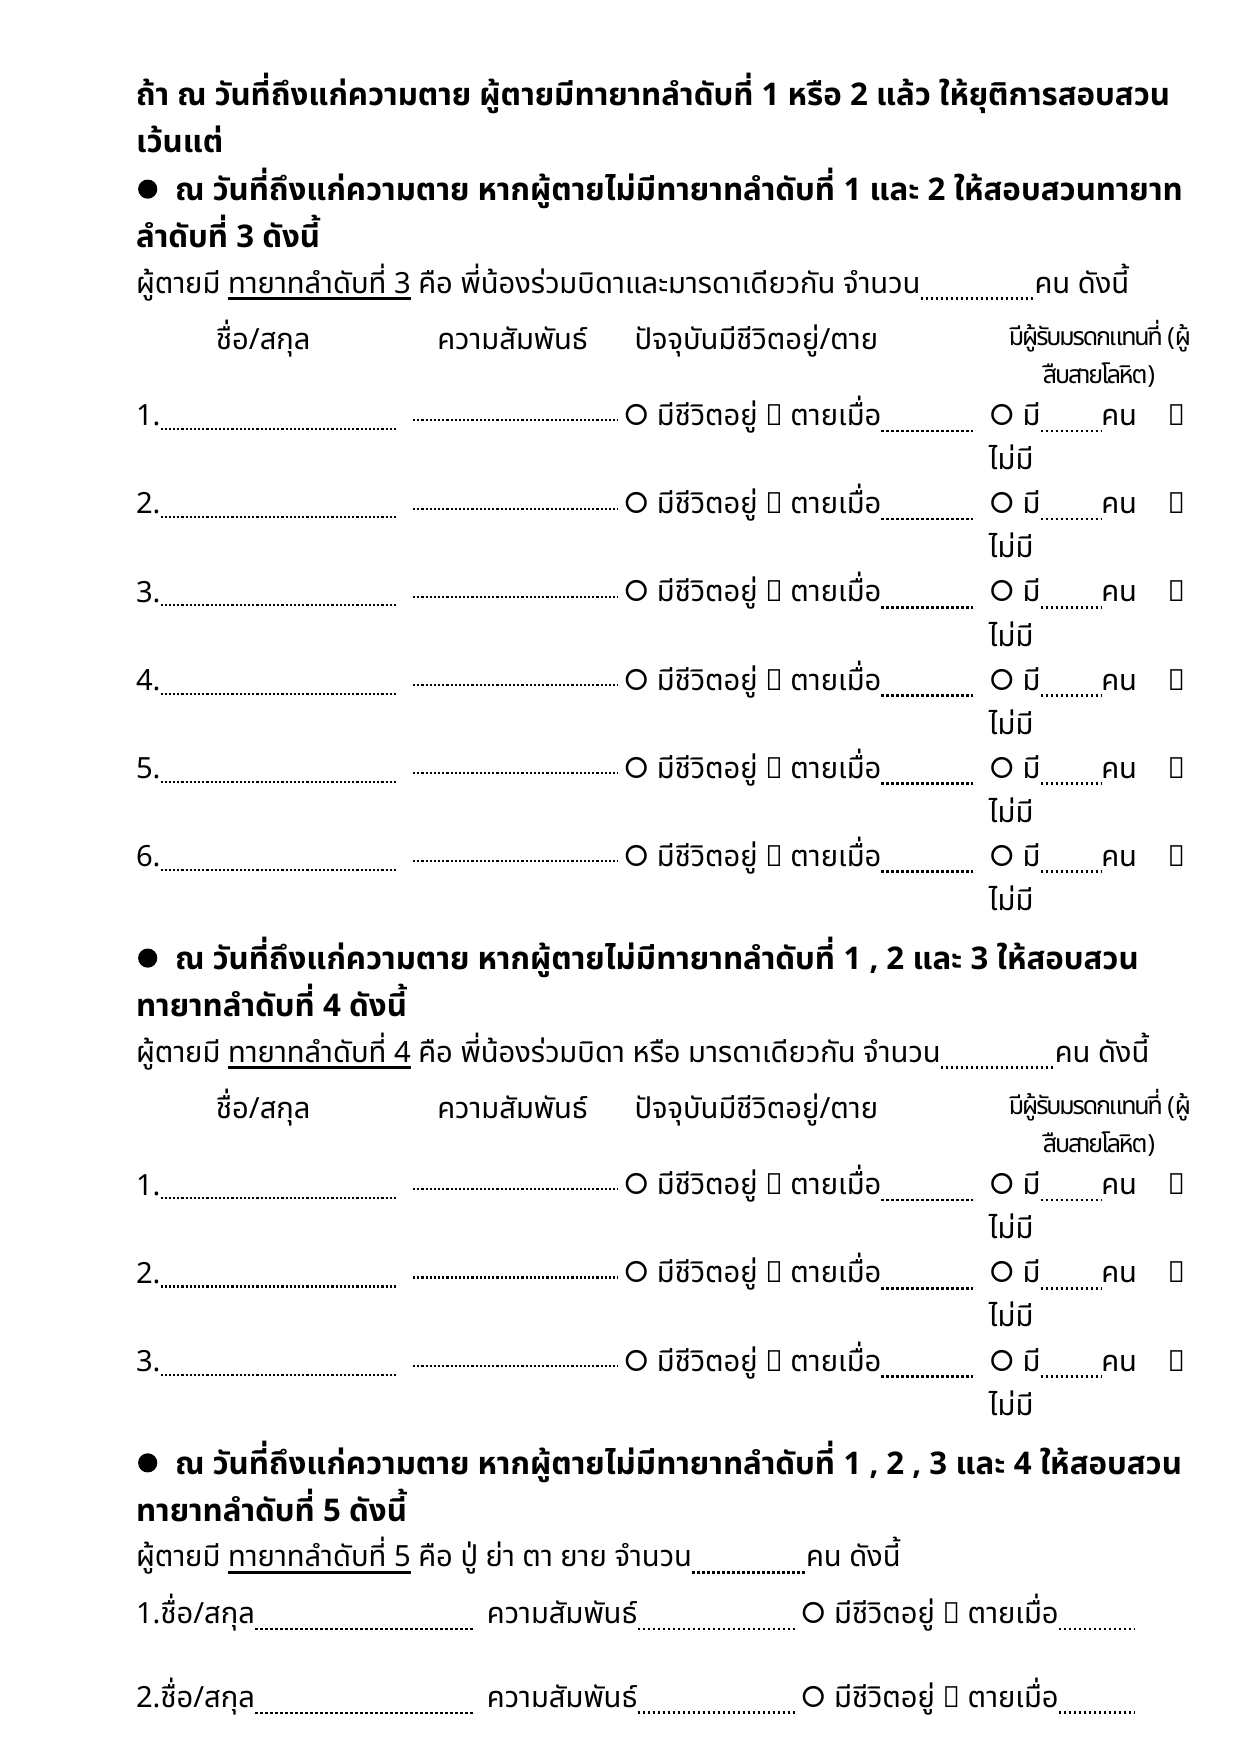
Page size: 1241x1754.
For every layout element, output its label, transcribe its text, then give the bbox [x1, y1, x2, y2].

table_cell มีชีวิตอยู่ ตายเมื่อ . [623, 835, 977, 923]
table_cell 2.ชื่อ/สกุล . [125, 1676, 475, 1721]
table_header ความสัมพันธ์ [402, 319, 623, 395]
table_cell มี คน ไม่มี [978, 1252, 1222, 1340]
table_cell . [402, 1252, 623, 1340]
table_cell มีชีวิตอยู่ ตายเมื่อ . [623, 747, 977, 835]
table_cell . [402, 395, 623, 483]
table_cell 5. . [125, 747, 402, 835]
table_cell ความสัมพันธ์ . [475, 1676, 800, 1721]
table_cell มี คน ไม่มี [978, 571, 1222, 659]
table_header ปัจจุบันมีชีวิตอยู่/ตาย [623, 319, 977, 395]
table_cell . [402, 1340, 623, 1428]
table_cell . [402, 483, 623, 571]
table_cell 1. . [125, 395, 402, 483]
table_cell 2. . [125, 1252, 402, 1340]
table_cell มี คน ไม่มี [978, 835, 1222, 923]
table_cell . [402, 571, 623, 659]
table_cell 2. . [125, 483, 402, 571]
text ณ วันที่ถึงแก่ความตาย หากผู้ตายไม่มีทายาทลำดับที่ 1 และ 2 ให้สอบสวนทายาทลำดับที่ 3 ดังนี้ [136, 167, 1211, 262]
table_cell 3. . [125, 1340, 402, 1428]
table_cell มีชีวิตอยู่ ตายเมื่อ . [623, 395, 977, 483]
table_cell มี คน ไม่มี [978, 659, 1222, 747]
table_cell 6. . [125, 835, 402, 923]
table_cell มี คน ไม่มี [978, 483, 1222, 571]
table_cell มีชีวิตอยู่ ตายเมื่อ . [623, 1252, 977, 1340]
table_cell มี คน ไม่มี [978, 1340, 1222, 1428]
table_cell . [402, 747, 623, 835]
table_header ปัจจุบันมีชีวิตอยู่/ตาย [623, 1088, 977, 1164]
table_cell มีชีวิตอยู่ ตายเมื่อ . [623, 659, 977, 747]
table_cell . [402, 1164, 623, 1252]
table_header ความสัมพันธ์ . [475, 1593, 800, 1676]
table_cell มี คน ไม่มี [978, 747, 1222, 835]
table_header มีผู้รับมรดกแทนที่ (ผู้สืบสายโลหิต) [978, 1088, 1222, 1164]
text ณ วันที่ถึงแก่ความตาย หากผู้ตายไม่มีทายาทลำดับที่ 1 , 2 , 3 และ 4 ให้สอบสวนทายาทลำดับที่ 5 ดังนี้ [136, 1441, 1211, 1536]
text ผู้ตายมี ทายาทลำดับที่ 4 คือ พี่น้องร่วมบิดา หรือ มารดาเดียวกัน จำนวน คน ดังนี้ [136, 1031, 1211, 1075]
table_cell มี คน ไม่มี [978, 1164, 1222, 1252]
table_cell มี คน ไม่มี [978, 395, 1222, 483]
table_cell มีชีวิตอยู่ ตายเมื่อ . [623, 571, 977, 659]
table_cell . [402, 659, 623, 747]
table_cell 4. . [125, 659, 402, 747]
table_header ชื่อ/สกุล [125, 319, 402, 395]
text ถ้า ณ วันที่ถึงแก่ความตาย ผู้ตายมีทายาทลำดับที่ 1 หรือ 2 แล้ว ให้ยุติการสอบสวน เว้นแต่ [136, 72, 1211, 167]
table_cell มีชีวิตอยู่ ตายเมื่อ . [623, 483, 977, 571]
table_header มีชีวิตอยู่ ตายเมื่อ . [800, 1593, 1140, 1676]
table_cell มีชีวิตอยู่ ตายเมื่อ . [623, 1340, 977, 1428]
table_cell 1. . [125, 1164, 402, 1252]
table_header ความสัมพันธ์ [402, 1088, 623, 1164]
table_cell . [402, 835, 623, 923]
text ผู้ตายมี ทายาทลำดับที่ 3 คือ พี่น้องร่วมบิดาและมารดาเดียวกัน จำนวน คน ดังนี้ [136, 262, 1211, 306]
table_header 1.ชื่อ/สกุล . [125, 1593, 475, 1676]
table_header ชื่อ/สกุล [125, 1088, 402, 1164]
table_cell มีชีวิตอยู่ ตายเมื่อ . [623, 1164, 977, 1252]
table_cell 3. . [125, 571, 402, 659]
text ผู้ตายมี ทายาทลำดับที่ 5 คือ ปู่ ย่า ตา ยาย จำนวน คน ดังนี้ [136, 1536, 1211, 1580]
text ณ วันที่ถึงแก่ความตาย หากผู้ตายไม่มีทายาทลำดับที่ 1 , 2 และ 3 ให้สอบสวนทายาทลำดับที่ 4 ดังนี้ [136, 936, 1211, 1031]
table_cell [800, 1676, 1140, 1721]
table_header มีผู้รับมรดกแทนที่ (ผู้สืบสายโลหิต) [978, 319, 1222, 395]
